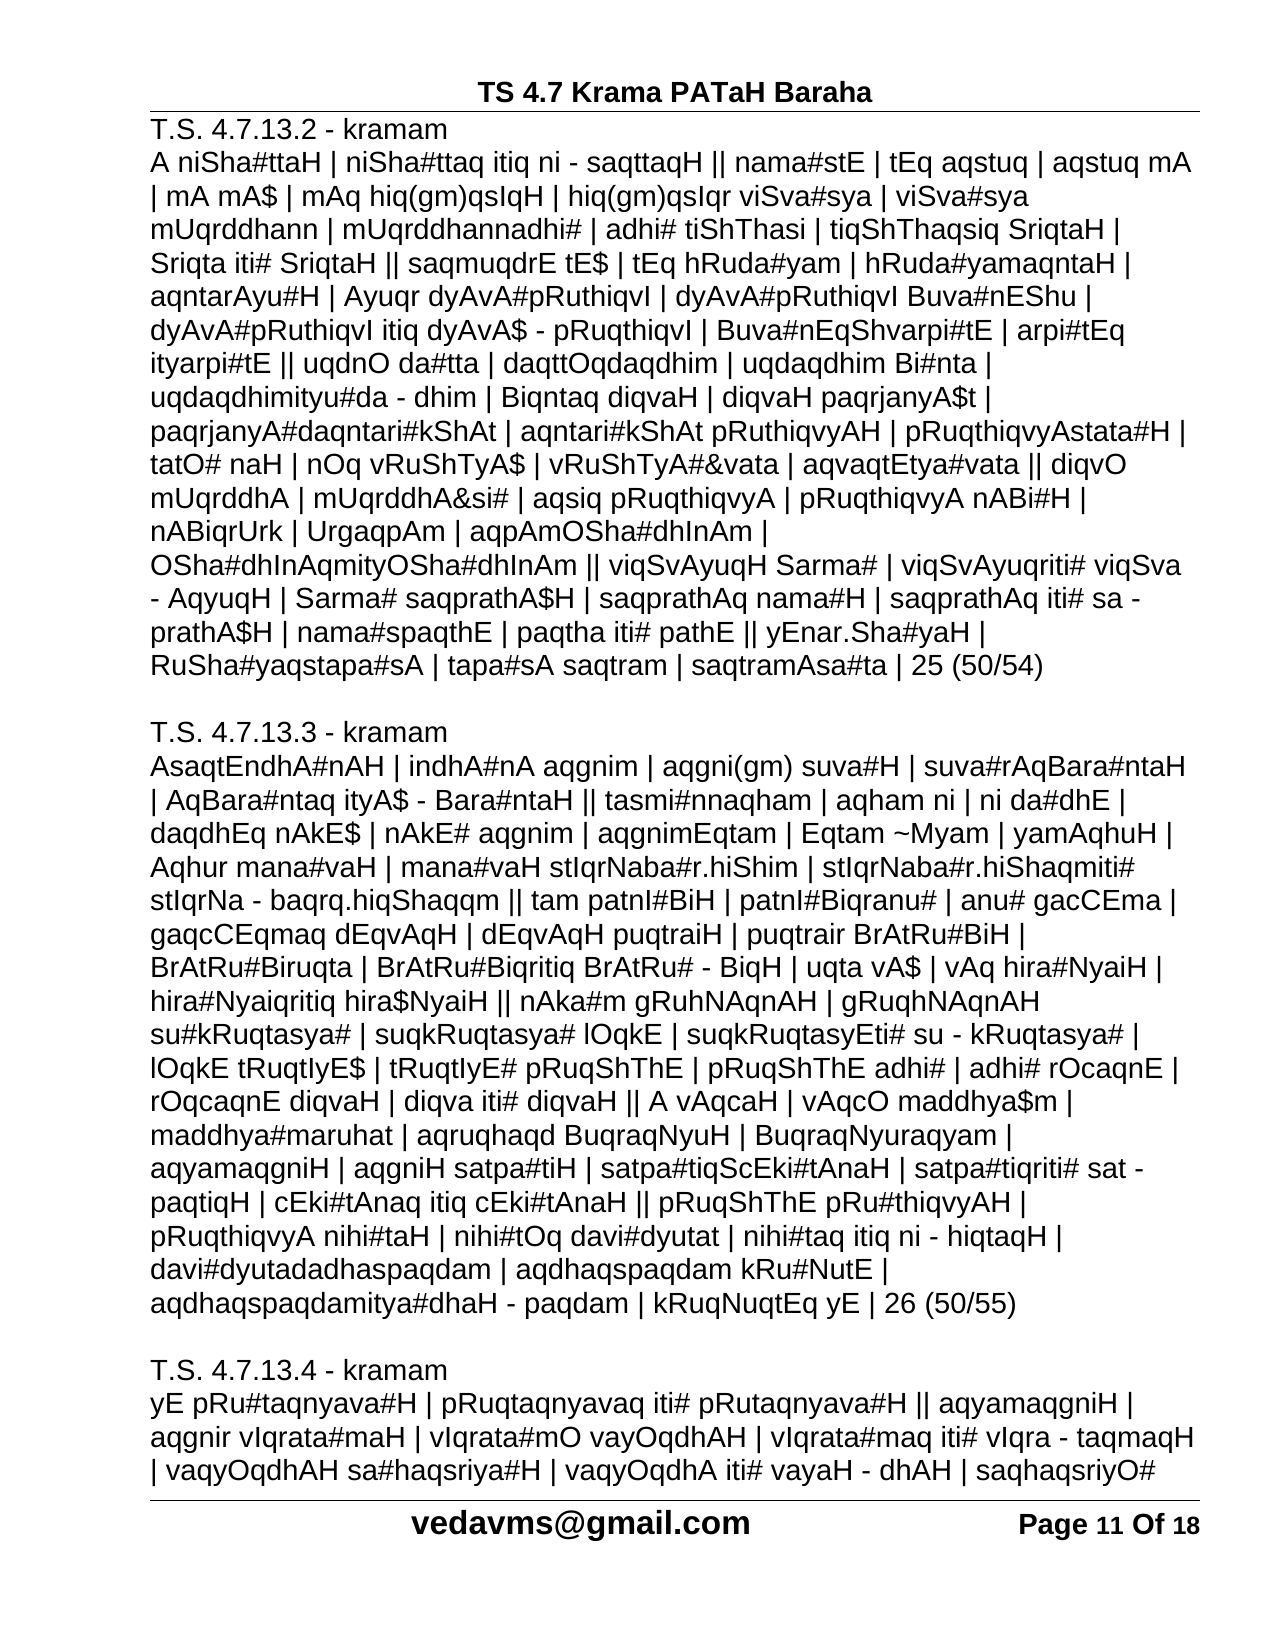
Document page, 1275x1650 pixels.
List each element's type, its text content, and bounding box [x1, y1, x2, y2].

text T.S. 4.7.13.3 - kramam [150, 715, 1200, 749]
text nABiqrUrk | UrgaqpAm | aqpAmOSha#dhInAm | OSha#dhInAqmityOSha#dhInAm || viqSvAyuqH Sarma# | viqSvAyuqriti# viqSva - AqyuqH | Sarma# saqprathA$H | saqprathAq nama#H | saqprathAq iti# sa - prathA$H | nama#spaqthE | paqtha iti# pathE || yEnar.Sha#yaH | RuSha#yaqstapa#sA | tapa#sA saqtram | saqtramAsa#ta | 25 (50/54) [150, 514, 1200, 682]
text AsaqtEndhA#nAH | indhA#nA aqgnim | aqgni(gm) suva#H | suva#rAqBara#ntaH | AqBara#ntaq ityA$ - Bara#ntaH || tasmi#nnaqham | aqham ni | ni da#dhE | daqdhEq nAkE$ | nAkE# aqgnim | aqgnimEqtam | Eqtam ~Myam | yamAqhuH | Aqhur mana#vaH | mana#vaH stIqrNaba#r.hiShim | stIqrNaba#r.hiShaqmiti# stIqrNa - baqrq.hiqShaqqm || tam patnI#BiH | patnI#Biqranu# | anu# gacCEma | gaqcCEqmaq dEqvAqH | dEqvAqH puqtraiH | puqtrair BrAtRu#BiH | BrAtRu#Biruqta | BrAtRu#Biqritiq BrAtRu# - BiqH | uqta vA$ | vAq hira#NyaiH | hira#Nyaiqritiq hira$NyaiH || nAka#m gRuhNAqnAH | gRuqhNAqnAH su#kRuqtasya# | suqkRuqtasya# lOqkE | suqkRuqtasyEti# su - kRuqtasya# | lOqkE tRuqtIyE$ | tRuqtIyE# pRuqShThE | pRuqShThE adhi# | adhi# rOcaqnE | rOqcaqnE diqvaH | diqva iti# diqvaH || A vAqcaH | vAqcO maddhya$m | maddhya#maruhat | aqruqhaqd BuqraqNyuH | BuqraqNyuraqyam | aqyamaqgniH | aqgniH satpa#tiH | satpa#tiqScEki#tAnaH | satpa#tiqriti# sat - paqtiqH | cEki#tAnaq itiq cEki#tAnaH || pRuqShThE pRu#thiqvyAH | pRuqthiqvyA nihi#taH | nihi#tOq davi#dyutat | nihi#taq itiq ni - hiqtaqH | davi#dyutadadhaspaqdam | aqdhaqspaqdam kRu#NutE | aqdhaqspaqdamitya#dhaH - paqdam | kRuqNuqtEq yE | 26 (50/55) [150, 749, 1200, 1319]
text T.S. 4.7.13.2 - kramam [150, 112, 1200, 145]
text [150, 1386, 1200, 1487]
text A niSha#ttaH | niSha#ttaq itiq ni - saqttaqH || nama#stE | tEq aqstuq | aqstuq mA | mA mA$ | mAq hiq(gm)qsIqH | hiq(gm)qsIqr viSva#sya | viSva#sya mUqrddhann | mUqrddhannadhi# | adhi# tiShThasi | tiqShThaqsiq SriqtaH | Sriqta iti# SriqtaH || saqmuqdrE tE$ | tEq hRuda#yam | hRuda#yamaqntaH | aqntarAyu#H | Ayuqr dyAvA#pRuthiqvI | dyAvA#pRuthiqvI Buva#nEShu | dyAvA#pRuthiqvI itiq dyAvA$ - pRuqthiqvI | Buva#nEqShvarpi#tE | arpi#tEq ityarpi#tE || uqdnO da#tta | daqttOqdaqdhim | uqdaqdhim Bi#nta | uqdaqdhimityu#da - dhim | Biqntaq diqvaH | diqvaH paqrjanyA$t | paqrjanyA#daqntari#kShAt | aqntari#kShAt pRuthiqvyAH | pRuqthiqvyAstata#H | tatO# naH | nOq vRuShTyA$ | vRuShTyA#&vata | aqvaqtEtya#vata || diqvO mUqrddhA | mUqrddhA&si# | aqsiq pRuqthiqvyA | pRuqthiqvyA nABi#H | [150, 145, 1200, 514]
text T.S. 4.7.13.4 - kramam [150, 1353, 1200, 1386]
